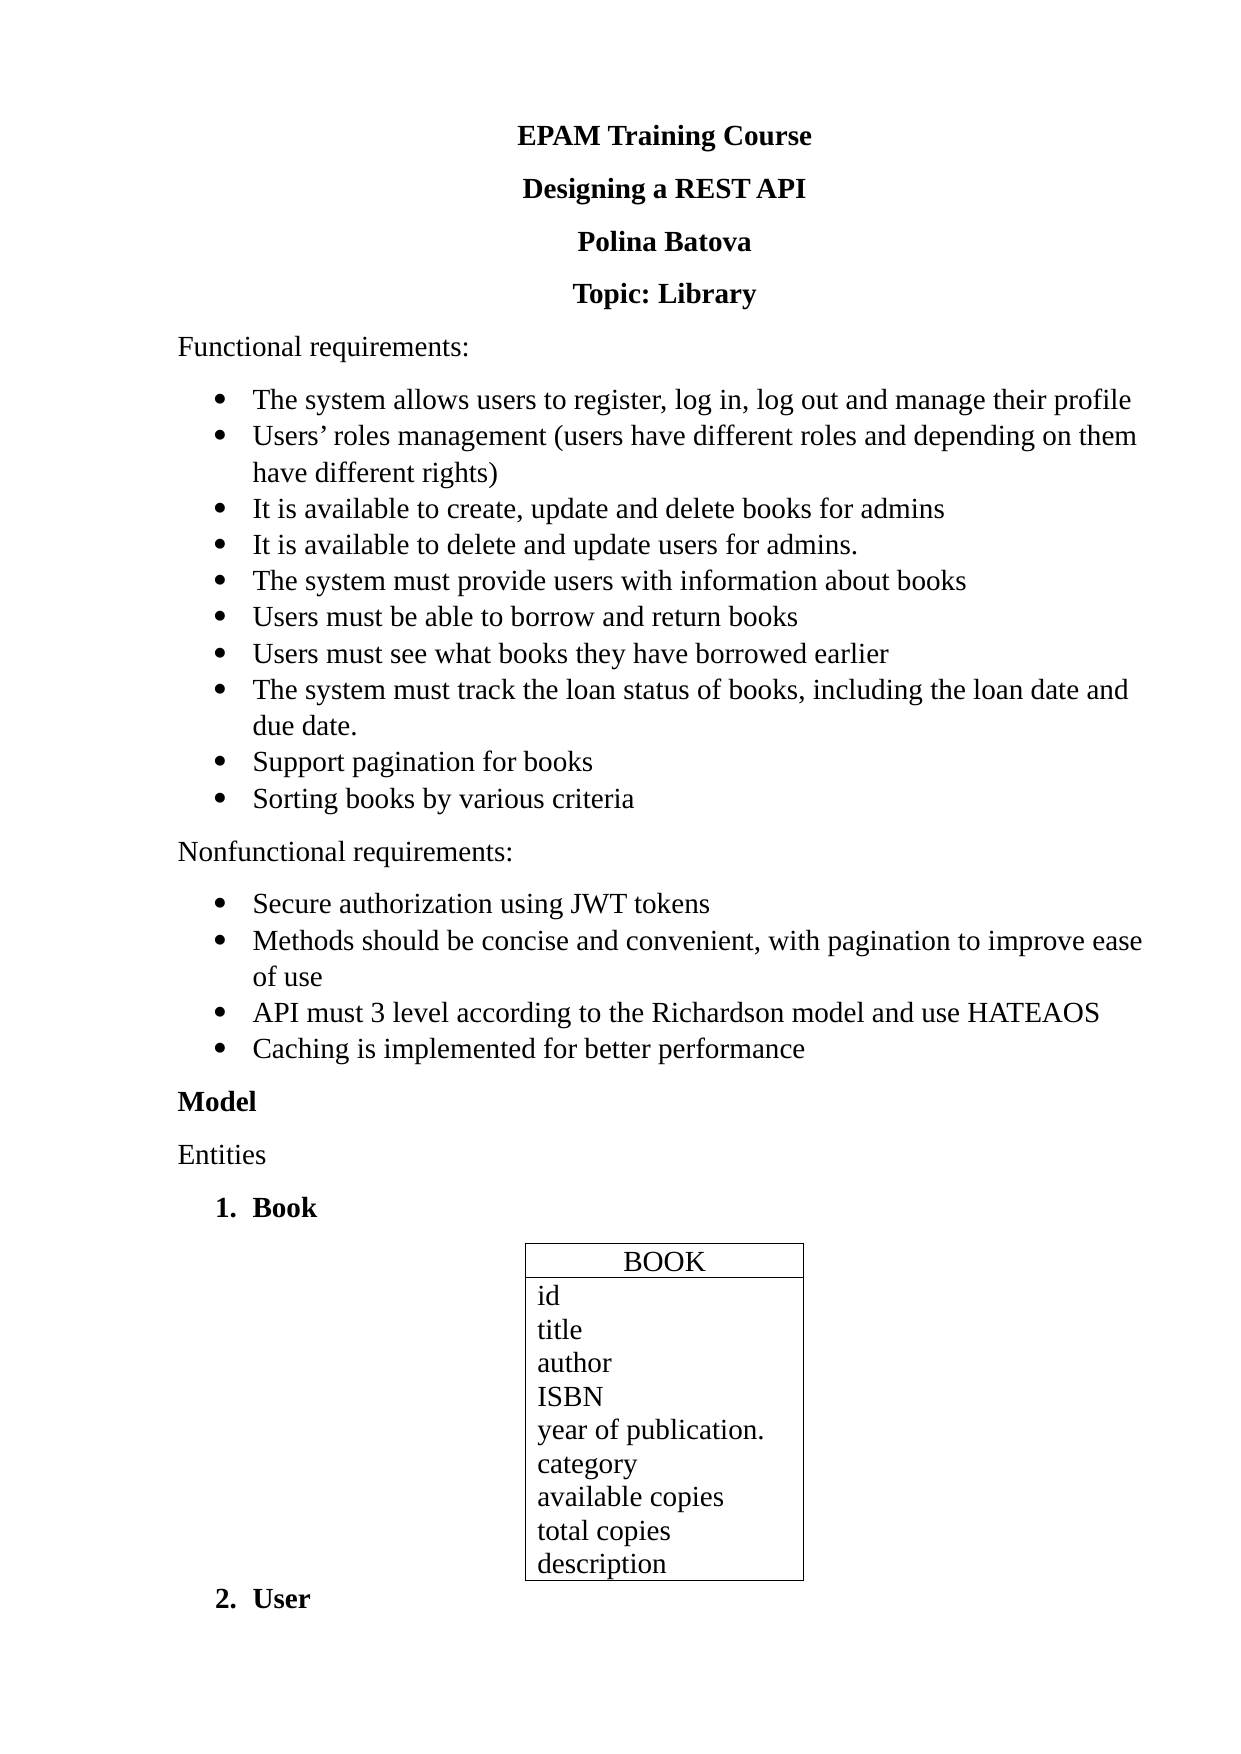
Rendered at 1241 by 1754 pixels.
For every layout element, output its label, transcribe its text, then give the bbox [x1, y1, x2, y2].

list The system allows users to register, log in, log out and manage their profile [215, 382, 1152, 416]
list Users must be able to borrow and return books [215, 599, 1152, 633]
text Nonfunctional requirements: [177, 834, 1152, 867]
table_cell total copies [526, 1513, 803, 1547]
list Users must see what books they have borrowed earlier [215, 636, 1152, 669]
list User [215, 1581, 1152, 1615]
table_cell year of publication. [526, 1413, 803, 1446]
text Functional requirements: [177, 329, 1152, 363]
list API must 3 level according to the Richardson model and use HATEAOS [215, 995, 1152, 1029]
list Support pagination for books [215, 744, 1152, 778]
text Designing a REST API [177, 171, 1152, 204]
text Polina Batova [177, 224, 1152, 257]
list The system must track the loan status of books, including the loan date and due date. [215, 672, 1152, 742]
text Topic: Library [177, 277, 1152, 310]
list Users’ roles management (users have different roles and depending on them have different rights) [215, 418, 1152, 488]
list The system must provide users with information about books [215, 563, 1152, 597]
table_header BOOK [526, 1244, 803, 1277]
list It is available to create, update and delete books for admins [215, 491, 1152, 524]
table_cell ISBN [526, 1379, 803, 1412]
text Entities [177, 1137, 1152, 1171]
list Sorting books by various criteria [215, 781, 1152, 814]
list It is available to delete and update users for admins. [215, 527, 1152, 561]
table_cell category [526, 1446, 803, 1479]
table_cell author [526, 1345, 803, 1379]
list Secure authorization using JWT tokens [215, 886, 1152, 920]
list Methods should be concise and convenient, with pagination to improve ease of use [215, 923, 1152, 992]
table_cell description [526, 1547, 803, 1580]
list Caching is implemented for better performance [215, 1031, 1152, 1065]
table_cell title [526, 1312, 803, 1345]
text EPAM Training Course [177, 118, 1152, 152]
table_cell id [526, 1278, 803, 1312]
text Model [177, 1084, 1152, 1118]
list Book [215, 1190, 1152, 1223]
table_cell available copies [526, 1480, 803, 1513]
